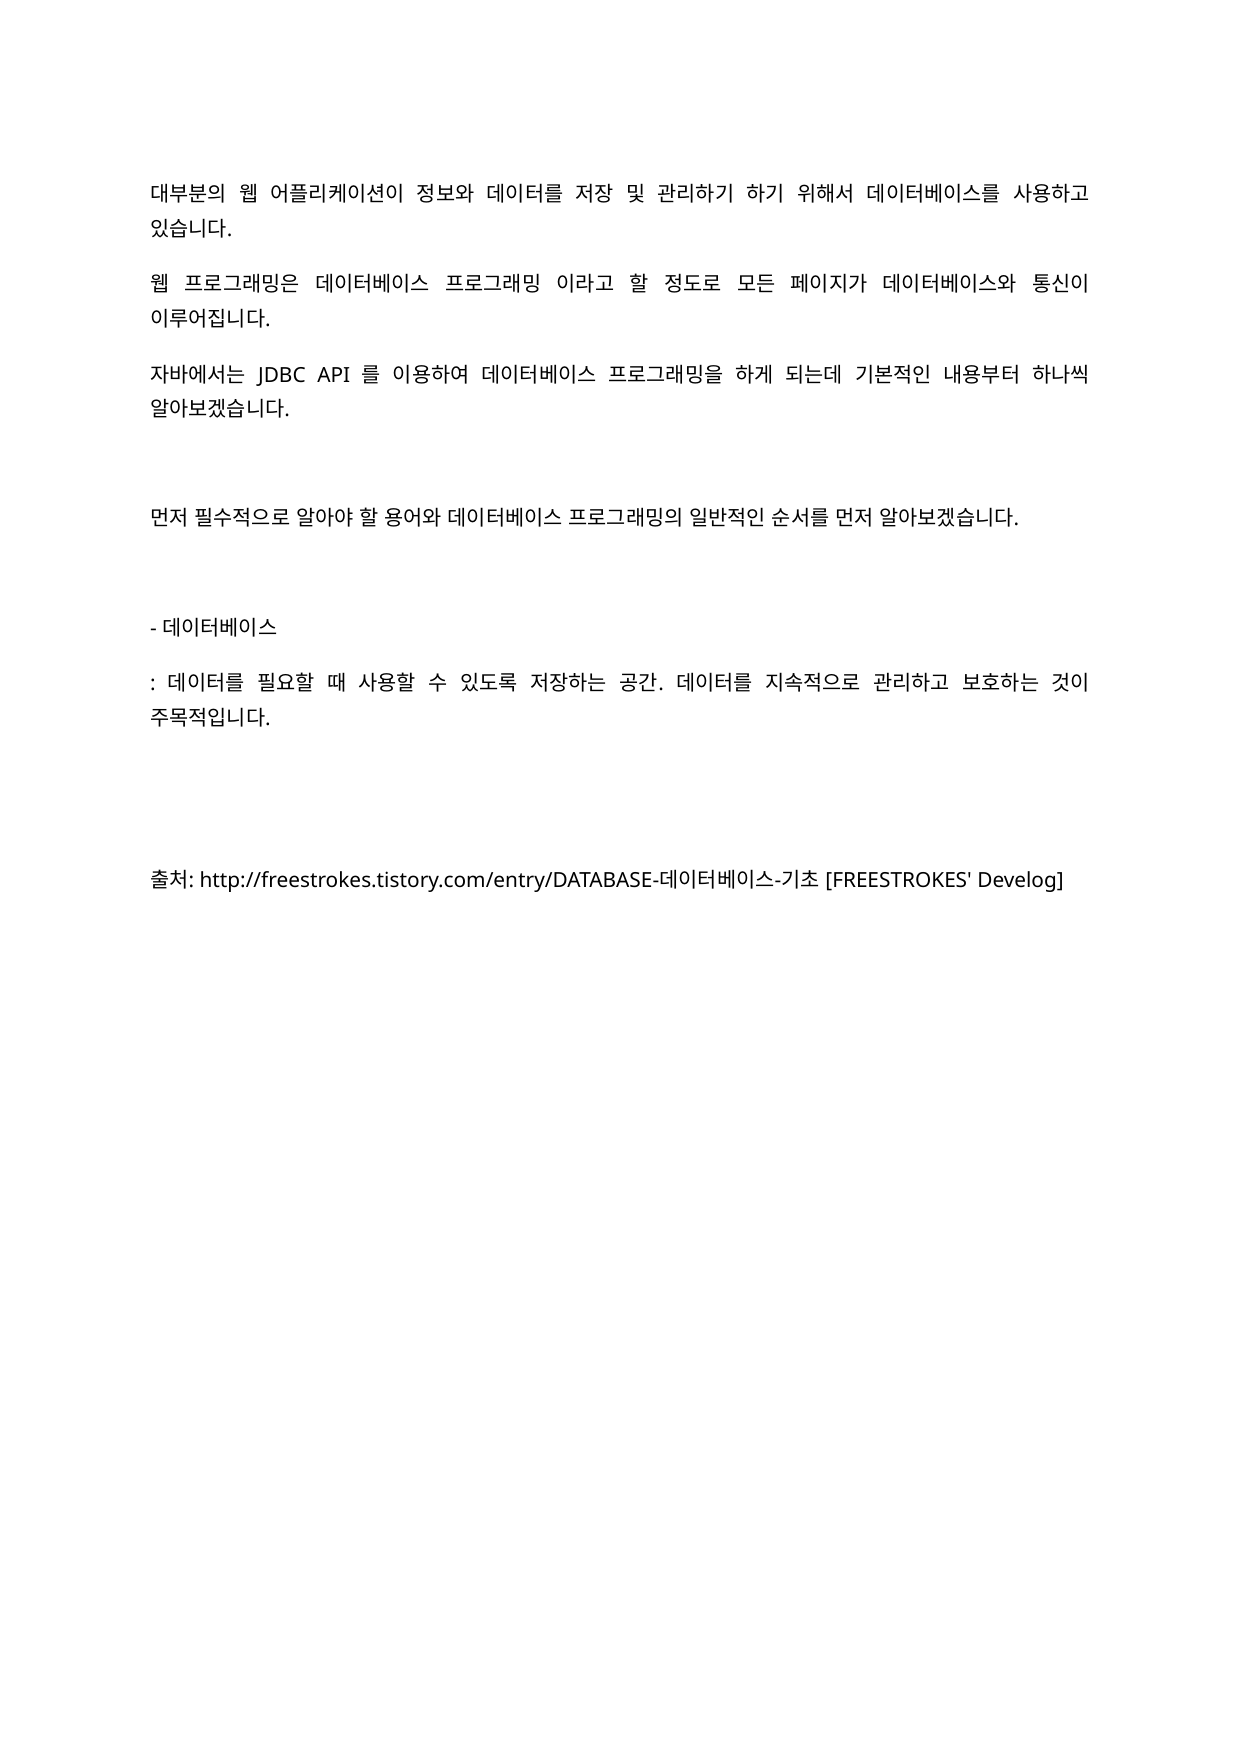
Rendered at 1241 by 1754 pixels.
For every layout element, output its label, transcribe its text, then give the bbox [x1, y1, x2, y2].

text : 데이터를 필요할 때 사용할 수 있도록 저장하는 공간. 데이터를 지속적으로 관리하고 보호하는 것이 주목적입니다. [150, 666, 1090, 731]
text 대부분의 웹 어플리케이션이 정보와 데이터를 저장 및 관리하기 하기 위해서 데이터베이스를 사용하고 있습니다. [150, 177, 1090, 242]
text 자바에서는 JDBC API 를 이용하여 데이터베이스 프로그래밍을 하게 되는데 기본적인 내용부터 하나씩 알아보겠습니다. [150, 358, 1090, 423]
text 출처: http://freestrokes.tistory.com/entry/DATABASE-데이터베이스-기초 [FREESTROKES' Develog] [150, 864, 1090, 894]
text 먼저 필수적으로 알아야 할 용어와 데이터베이스 프로그래밍의 일반적인 순서를 먼저 알아보겠습니다. [150, 502, 1090, 532]
text - 데이터베이스 [150, 611, 1090, 641]
text 웹 프로그래밍은 데이터베이스 프로그래밍 이라고 할 정도로 모든 페이지가 데이터베이스와 통신이 이루어집니다. [150, 267, 1090, 332]
